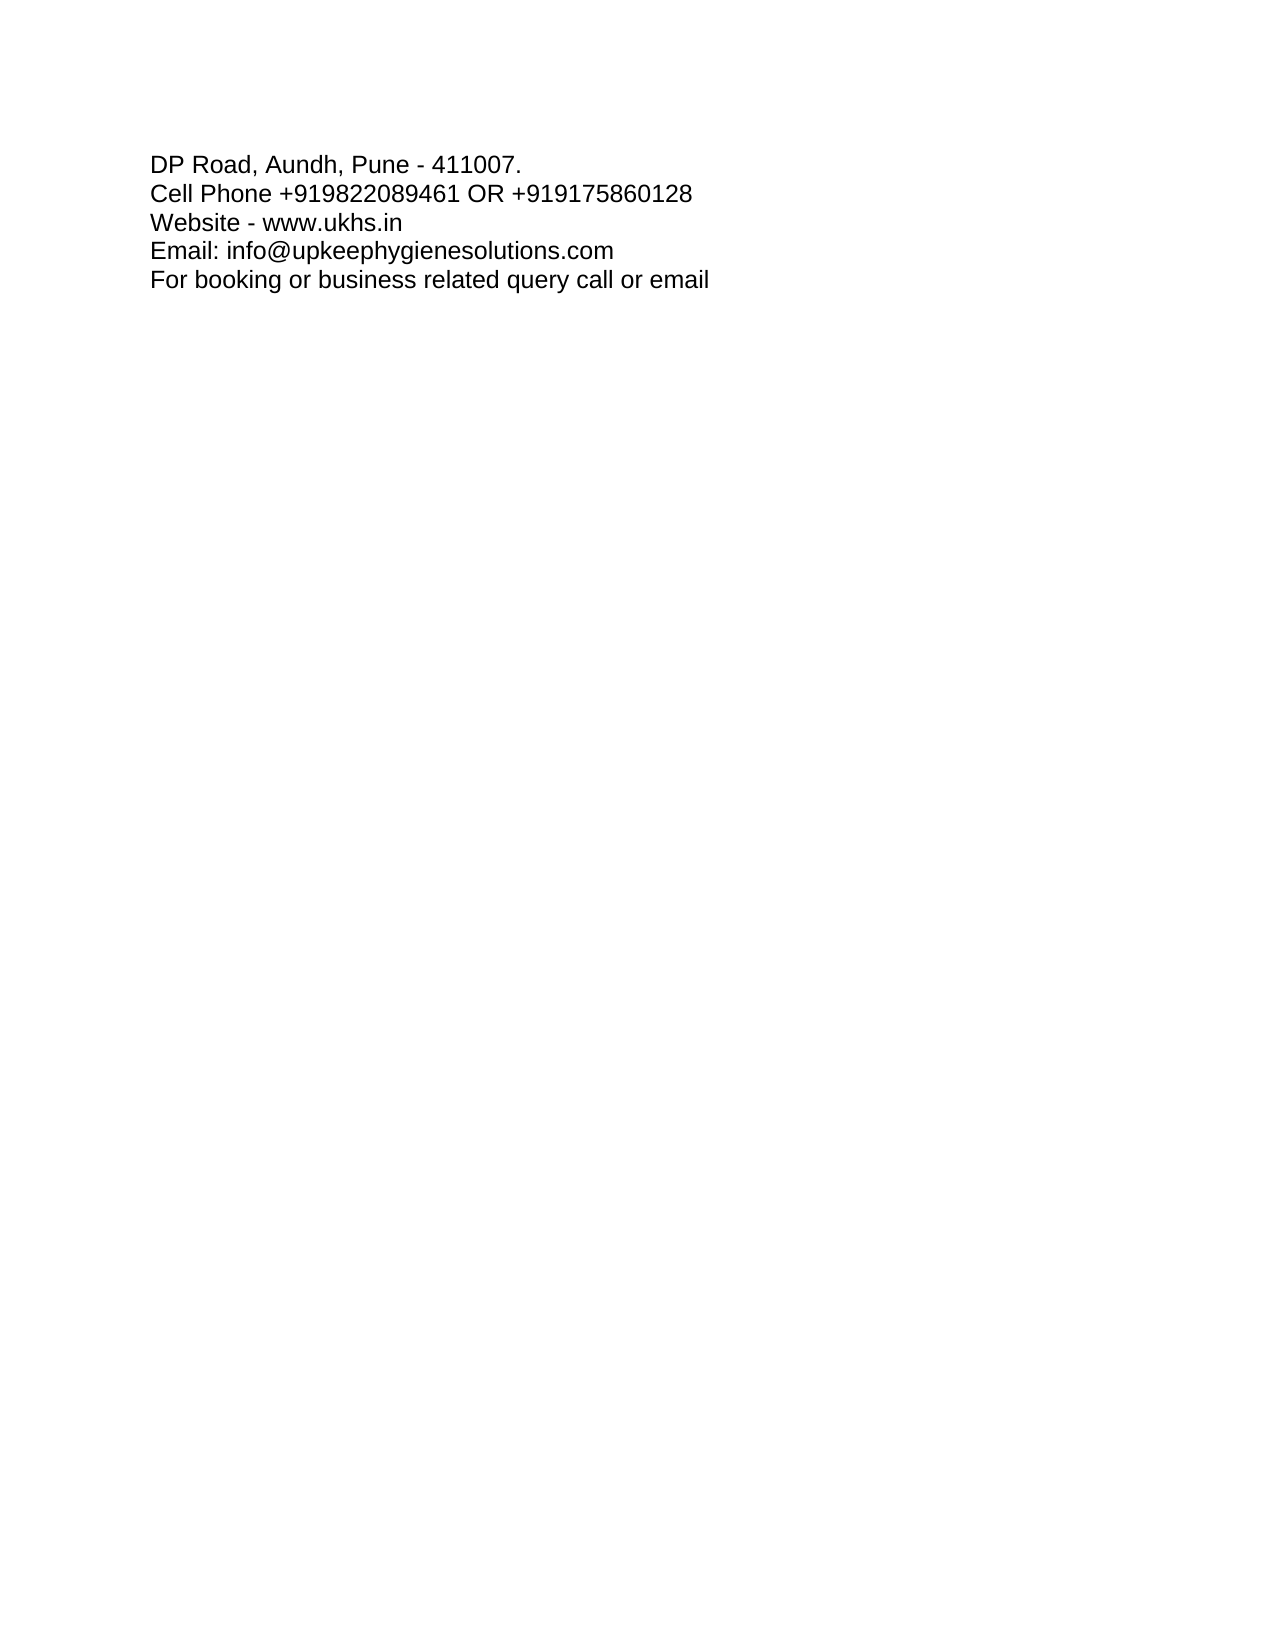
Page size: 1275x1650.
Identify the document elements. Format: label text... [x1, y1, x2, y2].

text DP Road, Aundh, Pune - 411007. [150, 150, 1125, 179]
text Website - www.ukhs.in [150, 207, 1125, 236]
text For booking or business related query call or email [150, 265, 1125, 294]
text Email: info@upkeephygienesolutions.com [150, 236, 1125, 265]
text Cell Phone +919822089461 OR +919175860128 [150, 179, 1125, 207]
